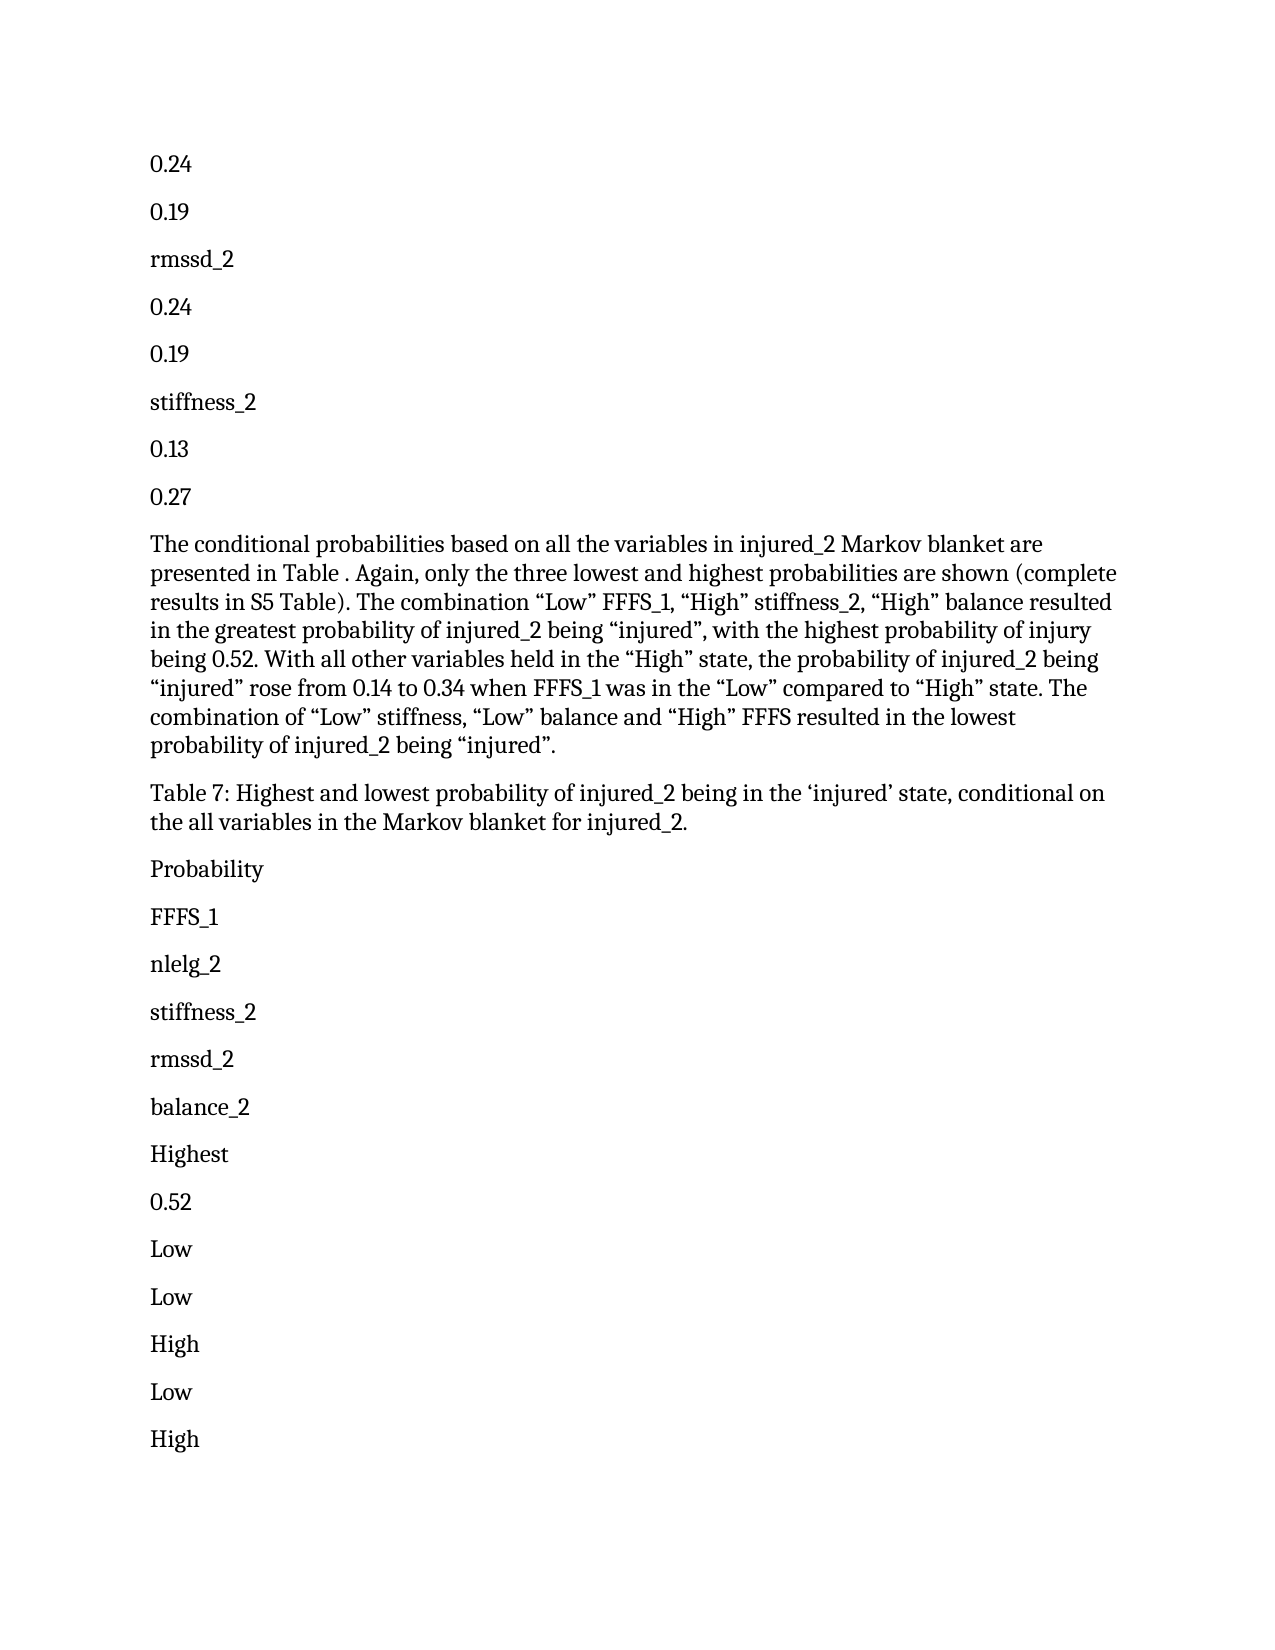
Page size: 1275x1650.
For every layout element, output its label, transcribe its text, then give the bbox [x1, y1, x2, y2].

text 0.13 [150, 435, 1125, 464]
text FFFS_1 [150, 902, 1125, 931]
text 0.27 [150, 482, 1125, 511]
text 0.19 [150, 197, 1125, 226]
text Low [150, 1282, 1125, 1311]
text Low [150, 1377, 1125, 1406]
text 0.19 [150, 340, 1125, 369]
text High [150, 1425, 1125, 1454]
text High [150, 1330, 1125, 1359]
text balance_2 [150, 1092, 1125, 1121]
text Highest [150, 1140, 1125, 1169]
text nlelg_2 [150, 950, 1125, 979]
text 0.24 [150, 292, 1125, 321]
text Table 7: Highest and lowest probability of injured_2 being in the ‘injured’ state, conditional on the all variables in the Markov blanket for injured_2. [150, 779, 1125, 836]
text rmssd_2 [150, 245, 1125, 274]
text Low [150, 1235, 1125, 1264]
text Probability [150, 855, 1125, 884]
text 0.52 [150, 1187, 1125, 1216]
text stiffness_2 [150, 387, 1125, 416]
text stiffness_2 [150, 997, 1125, 1026]
text The conditional probabilities based on all the variables in injured_2 Markov blanket are presented in Table . Again, only the three lowest and highest probabilities are shown (complete results in S5 Table). The combination “Low” FFFS_1, “High” stiffness_2, “High” balance resulted in the greatest probability of injured_2 being “injured”, with the highest probability of injury being 0.52. With all other variables held in the “High” state, the probability of injured_2 being “injured” rose from 0.14 to 0.34 when FFFS_1 was in the “Low” compared to “High” state. The combination of “Low” stiffness, “Low” balance and “High” FFFS resulted in the lowest probability of injured_2 being “injured”. [150, 530, 1125, 760]
text 0.24 [150, 150, 1125, 179]
text rmssd_2 [150, 1045, 1125, 1074]
